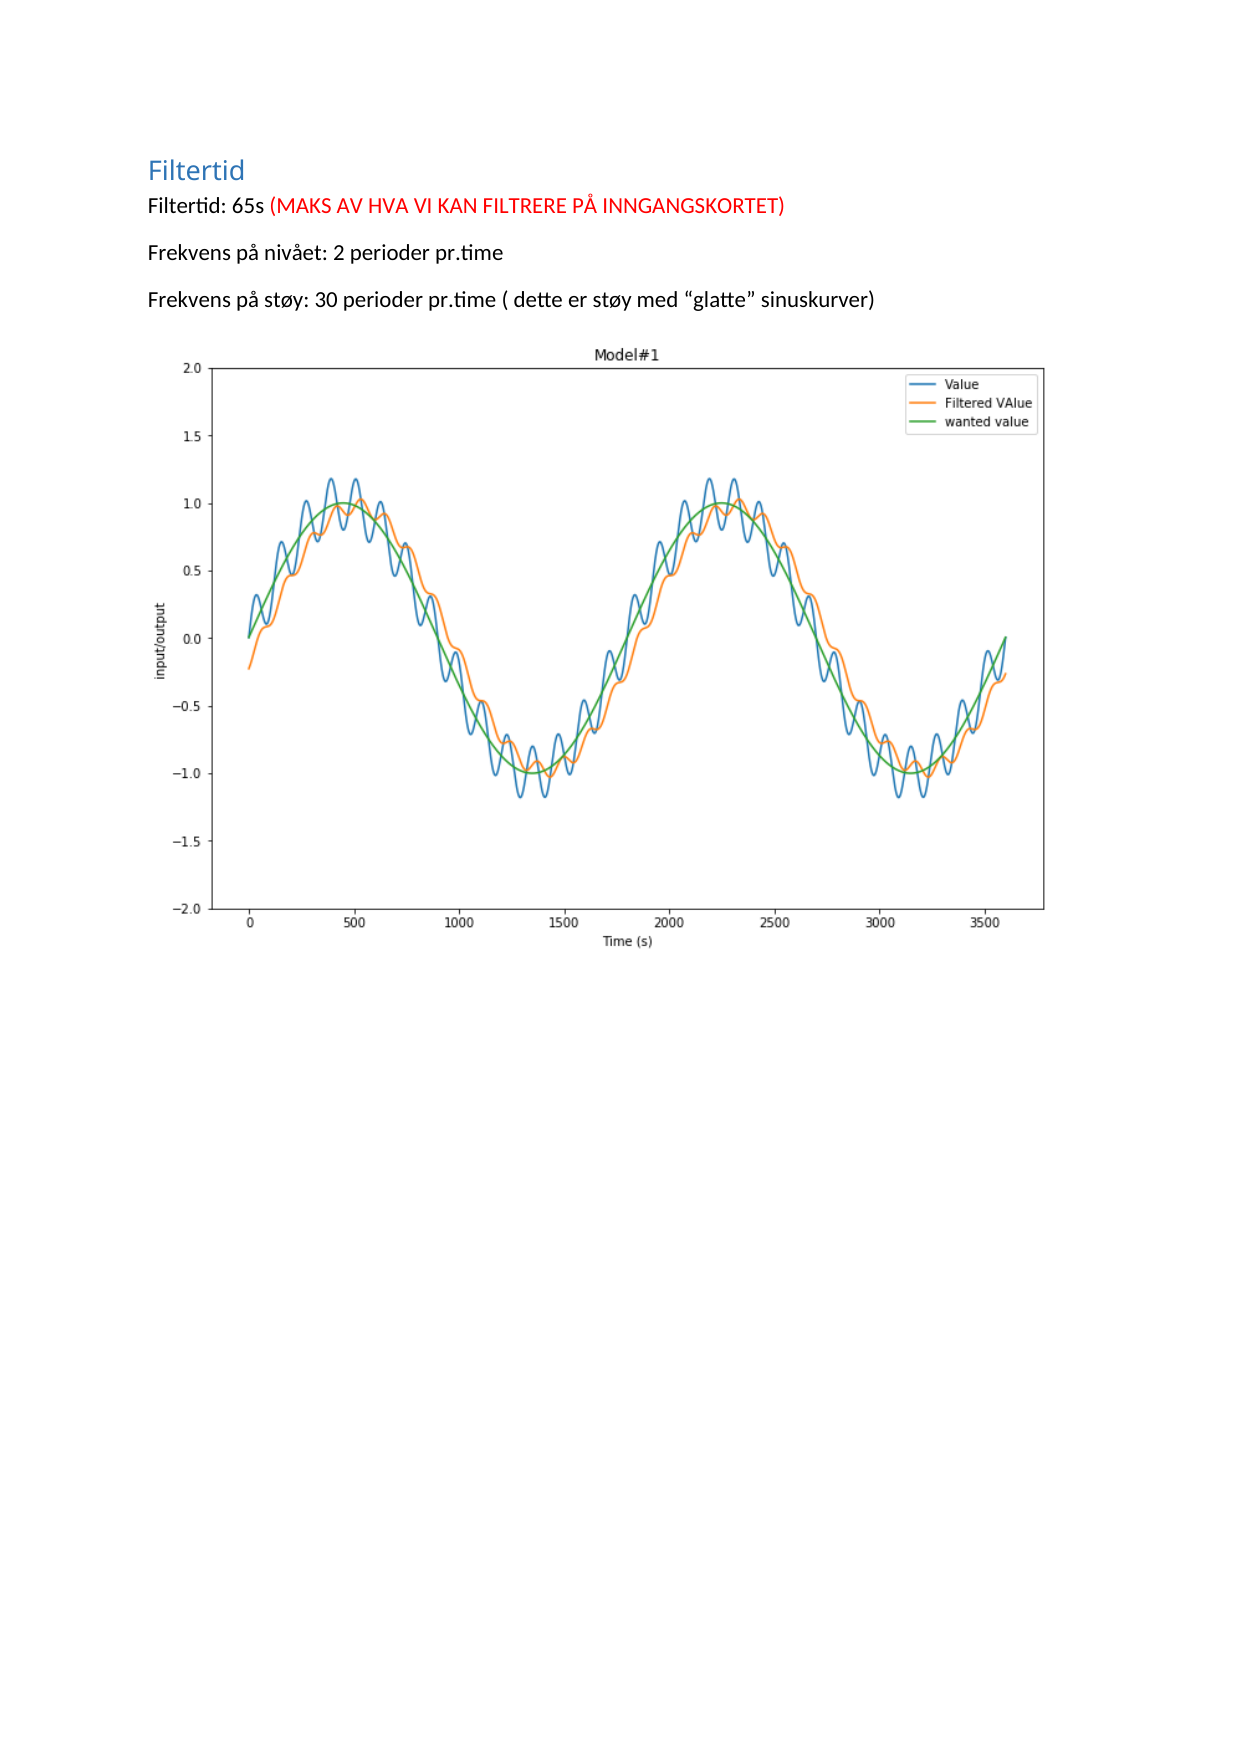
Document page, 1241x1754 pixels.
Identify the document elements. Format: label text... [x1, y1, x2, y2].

text Frekvens på nivået: 2 perioder pr.time [148, 238, 1093, 266]
text Filtertid: 65s (MAKS AV HVA VI KAN FILTRERE PÅ INNGANGSKORTET) [148, 192, 1093, 219]
subtitle Filtertid [148, 152, 1093, 189]
picture [147, 332, 1093, 961]
text Frekvens på støy: 30 perioder pr.time ( dette er støy med “glatte” sinuskurver) [148, 285, 1093, 313]
